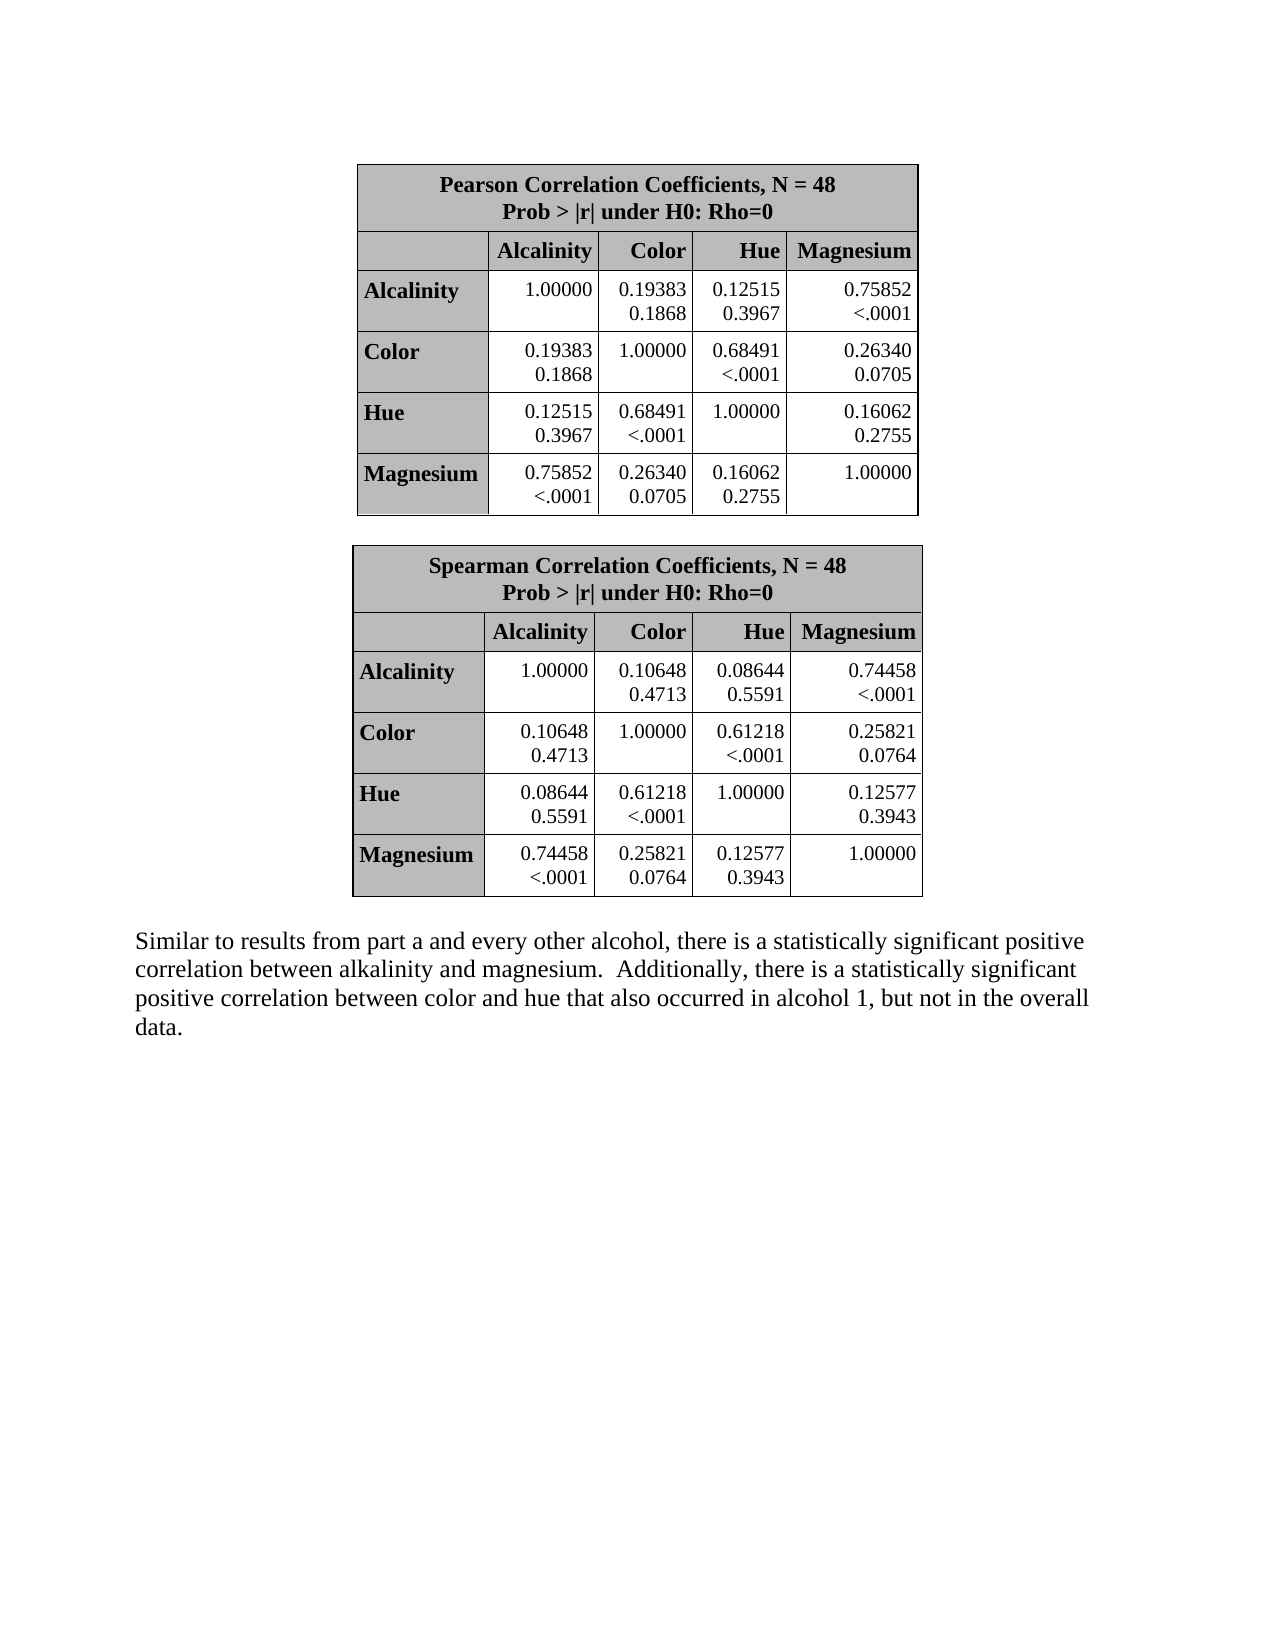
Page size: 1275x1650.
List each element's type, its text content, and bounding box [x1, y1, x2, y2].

table_cell 0.68491 <.0001 [599, 393, 692, 453]
table_cell 0.08644 0.5591 [693, 652, 790, 712]
table_cell 0.10648 0.4713 [485, 713, 594, 773]
table_cell Color [354, 713, 484, 773]
table_cell 0.16062 0.2755 [693, 454, 786, 514]
table_cell [358, 232, 488, 270]
table_cell 0.19383 0.1868 [599, 271, 692, 331]
table_cell 0.12577 0.3943 [791, 773, 922, 834]
text Similar to results from part a and every other alcohol, there is a statistically significant positive correlation between alkalinity and magnesium. Additionally, there is a statistically significant positive correlation between color and hue that also occurred in alcohol 1, but not in the overall data. [135, 926, 1140, 1041]
table_cell 0.12577 0.3943 [693, 835, 790, 896]
table_cell 1.00000 [693, 393, 786, 453]
table_cell 0.08644 0.5591 [485, 774, 594, 834]
table_header Spearman Correlation Coefficients, N = 48 Prob > |r| under H0: Rho=0 [354, 546, 922, 612]
table_cell 1.00000 [595, 713, 692, 773]
table_cell 0.74458 <.0001 [485, 835, 594, 896]
table_cell 1.00000 [787, 454, 917, 514]
table_cell Alcalinity [485, 613, 594, 651]
table_cell 0.61218 <.0001 [595, 774, 692, 834]
table_cell Magnesium [354, 835, 484, 896]
table_cell 1.00000 [599, 332, 692, 392]
table_cell 0.25821 0.0764 [791, 712, 922, 773]
table_cell 0.12515 0.3967 [693, 271, 786, 331]
table_cell 1.00000 [485, 652, 594, 712]
table_cell 0.16062 0.2755 [787, 393, 917, 453]
table_cell 1.00000 [791, 834, 922, 896]
table_cell 0.12515 0.3967 [489, 393, 598, 453]
table_cell Alcalinity [489, 232, 598, 270]
table_cell Magnesium [791, 612, 922, 651]
table_cell Hue [354, 774, 484, 834]
table_header Pearson Correlation Coefficients, N = 48 Prob > |r| under H0: Rho=0 [358, 165, 917, 231]
table_cell Alcalinity [358, 271, 488, 331]
table_cell Color [358, 332, 488, 392]
table_cell Hue [693, 613, 790, 651]
table_cell Magnesium [787, 232, 917, 270]
table_cell 0.61218 <.0001 [693, 713, 790, 773]
table_cell Color [599, 232, 692, 270]
table_cell 1.00000 [489, 271, 598, 331]
table_cell 1.00000 [693, 774, 790, 834]
table_cell Hue [693, 232, 786, 270]
table_cell 0.68491 <.0001 [693, 332, 786, 392]
table_cell 0.10648 0.4713 [595, 652, 692, 712]
table_cell Alcalinity [354, 652, 484, 712]
table_cell 0.75852 <.0001 [489, 454, 598, 514]
table_cell 0.26340 0.0705 [599, 454, 692, 514]
table_cell 0.74458 <.0001 [791, 651, 922, 712]
table_cell 0.75852 <.0001 [787, 271, 917, 331]
table_cell [354, 613, 484, 651]
table_cell Magnesium [358, 454, 488, 514]
table_cell 0.26340 0.0705 [787, 332, 917, 392]
table_cell Color [595, 613, 692, 651]
table_cell 0.19383 0.1868 [489, 332, 598, 392]
table_cell 0.25821 0.0764 [595, 835, 692, 896]
table_cell Hue [358, 393, 488, 453]
